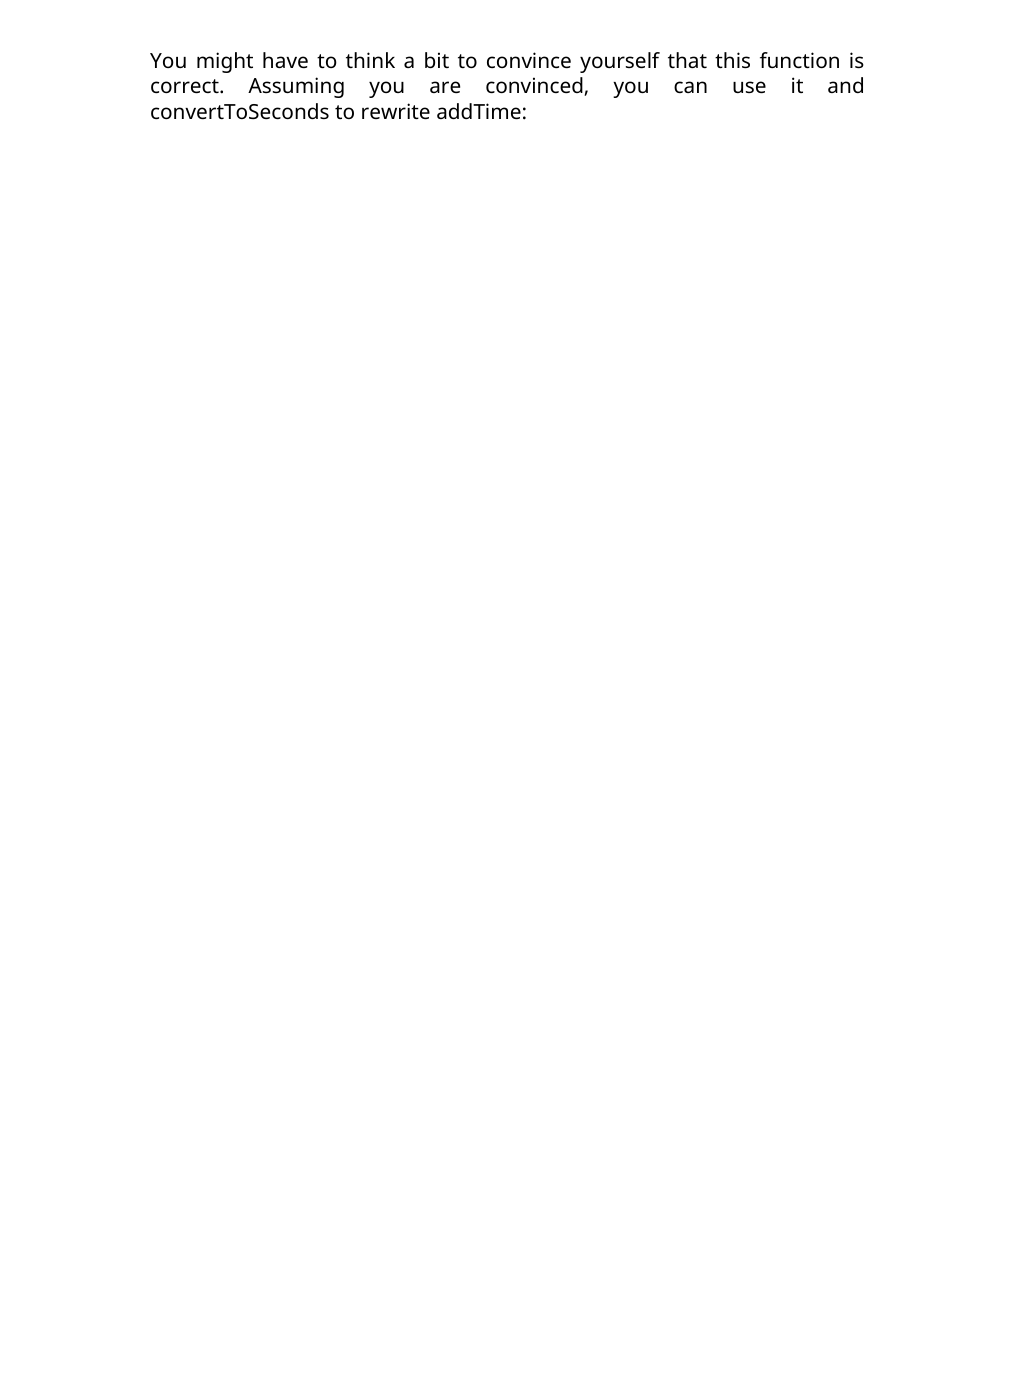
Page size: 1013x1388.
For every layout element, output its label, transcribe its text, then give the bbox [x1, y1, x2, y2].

text You might have to think a bit to convince yourself that this function is correct. Assuming you are convinced, you can use it and convertToSeconds to rewrite addTime: [150, 48, 865, 124]
